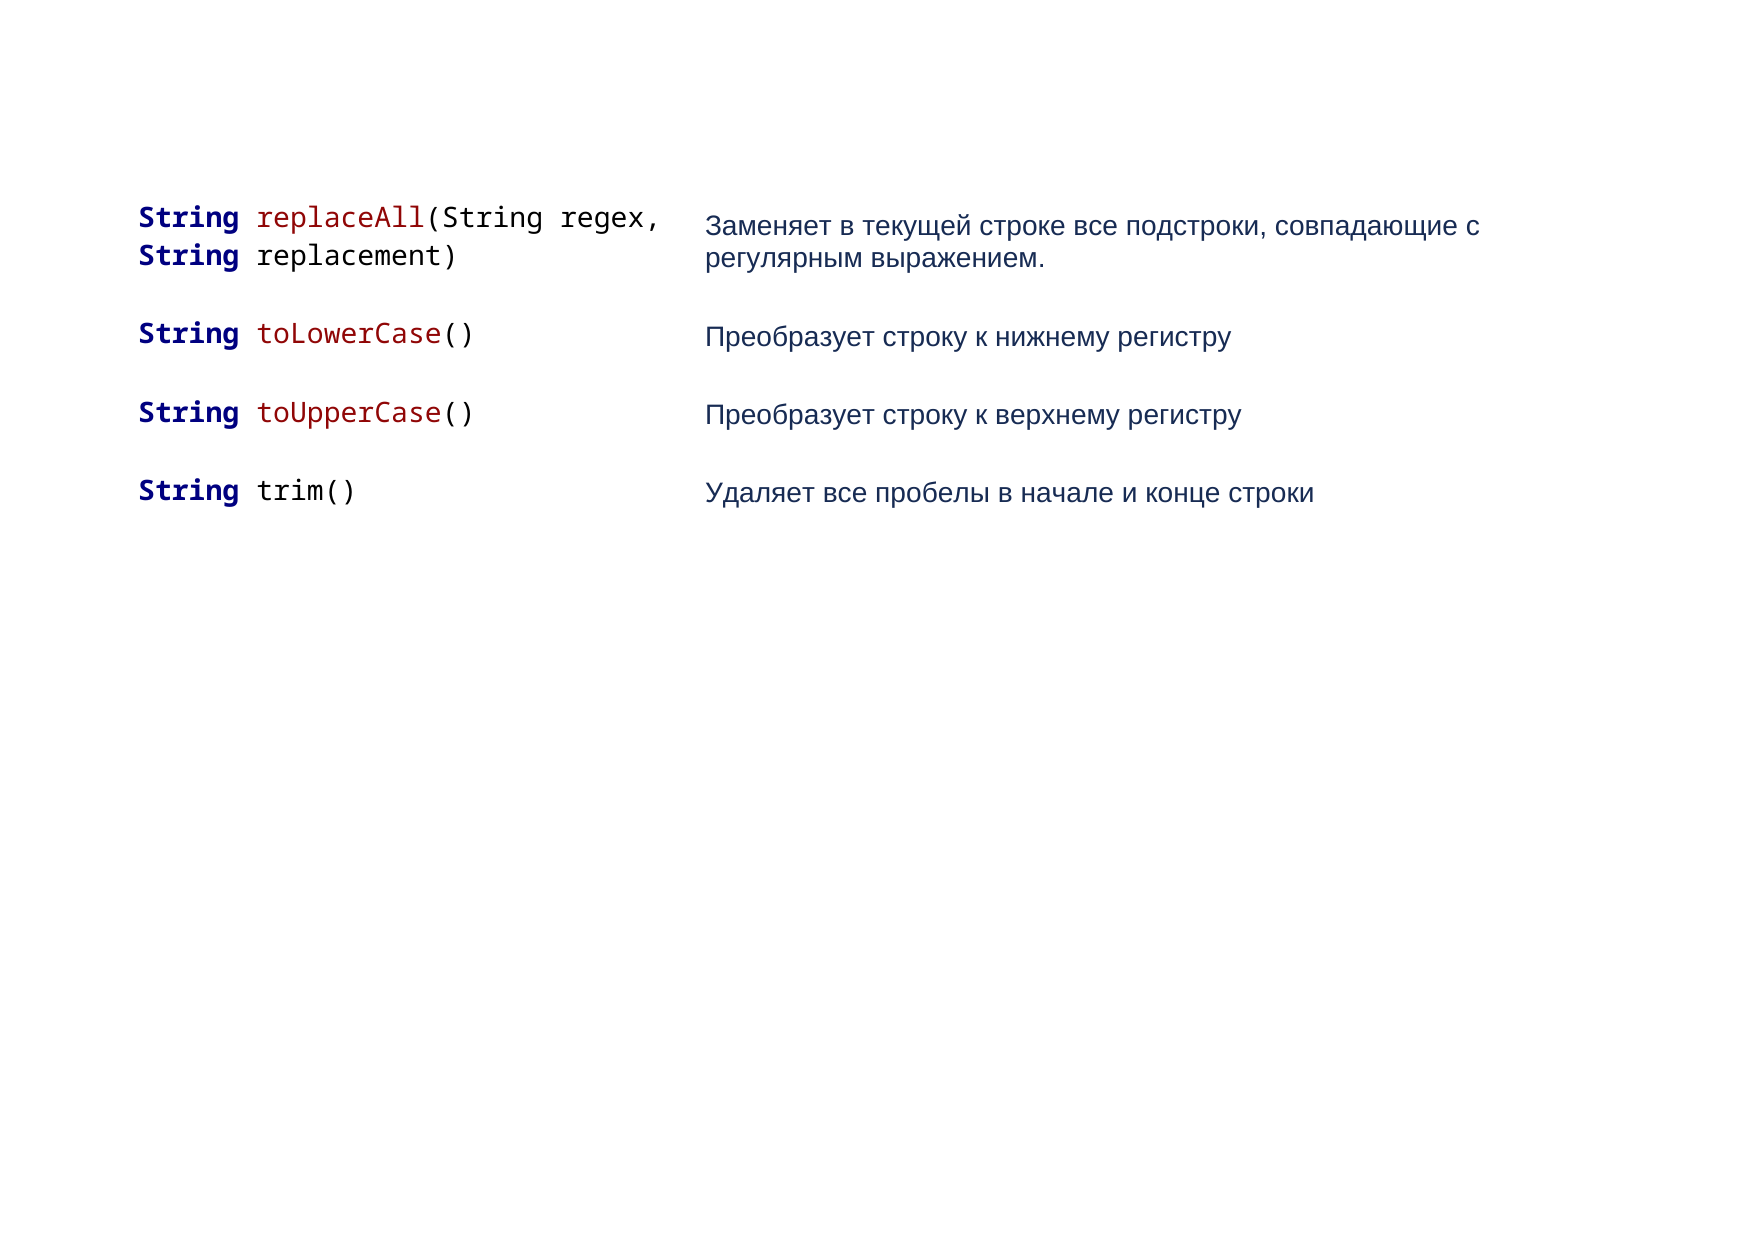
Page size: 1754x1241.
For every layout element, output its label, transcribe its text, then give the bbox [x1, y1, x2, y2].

table_cell Удаляет все пробелы в начале и конце строки [684, 451, 1652, 529]
table_cell Преобразует строку к верхнему регистру [684, 372, 1652, 451]
table_cell String toUpperCase() [117, 372, 683, 451]
table_cell String trim() [117, 451, 683, 529]
table_cell String toLowerCase() [117, 294, 683, 372]
table_cell Заменяет в текущей строке все подстроки, совпадающие с регулярным выражением. [684, 177, 1652, 294]
table_cell Преобразует строку к нижнему регистру [684, 294, 1652, 372]
table_cell String replaceAll(String regex, String replacement) [117, 177, 683, 294]
